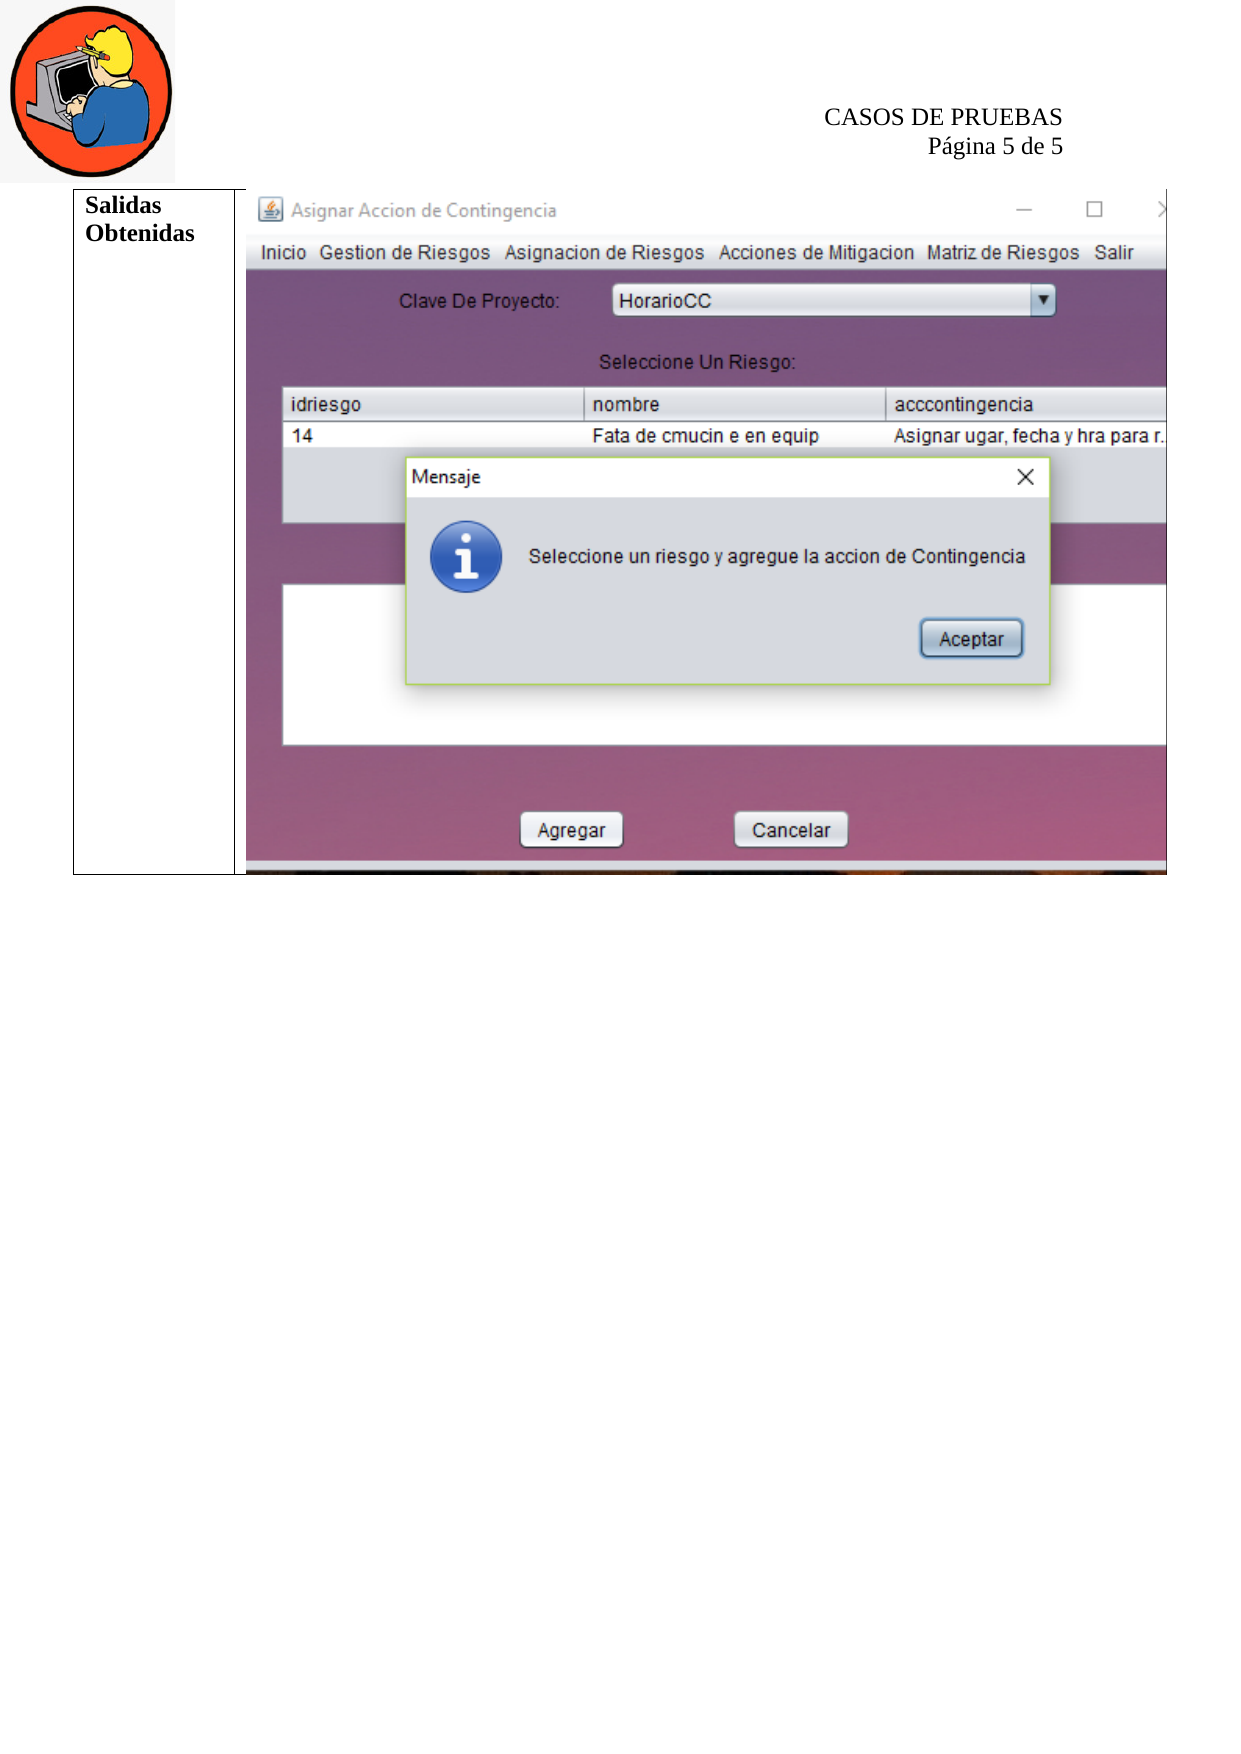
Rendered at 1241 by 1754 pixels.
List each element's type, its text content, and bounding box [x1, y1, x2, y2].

picture [0, 0, 175, 183]
table_cell [235, 190, 246, 874]
table_cell Salidas Obtenidas [74, 190, 234, 874]
